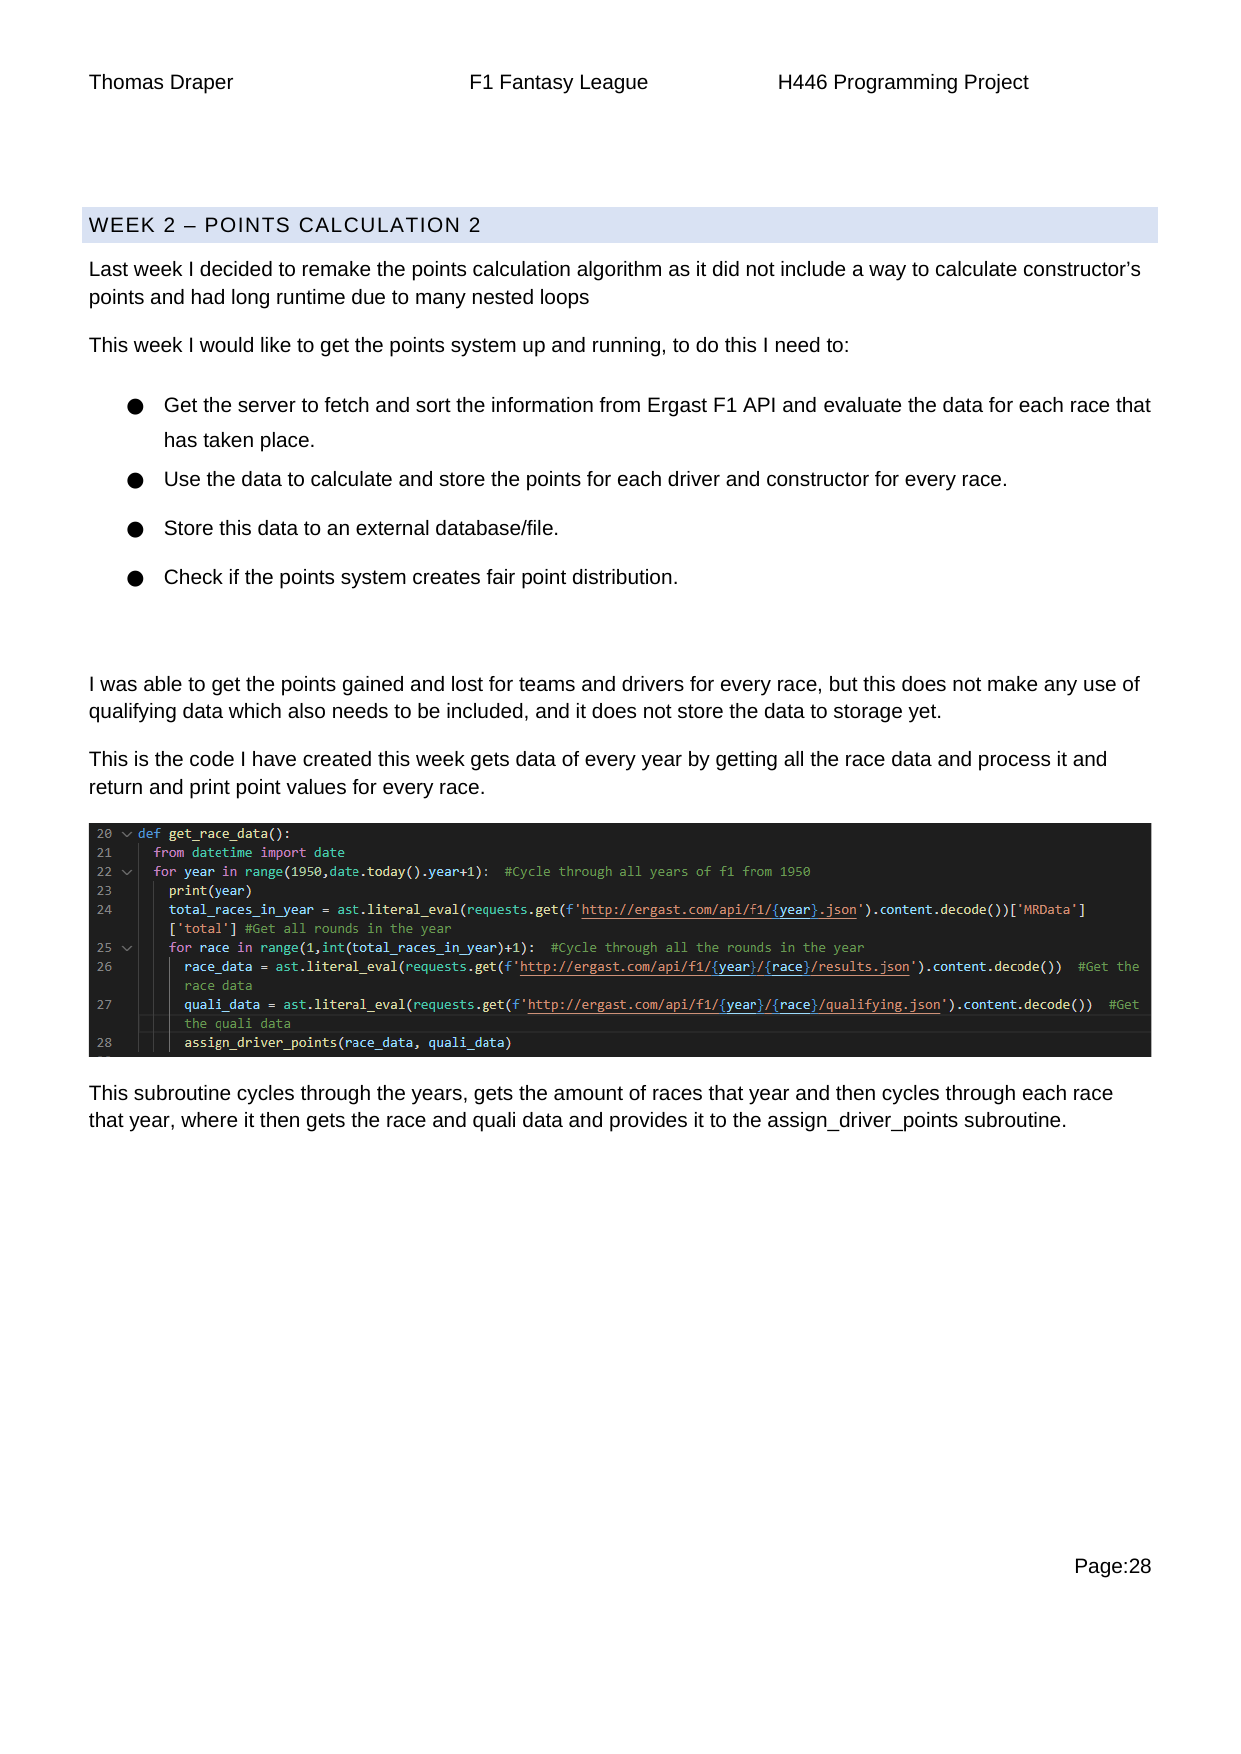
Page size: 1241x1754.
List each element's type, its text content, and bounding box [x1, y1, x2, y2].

text This is the code I have created this week gets data of every year by getting all the race data and process it and return and print point values for every race. [89, 747, 1152, 799]
subtitle Week 2 – Points Calculation 2 [89, 213, 1152, 237]
list Store this data to an external database/file. [126, 504, 1152, 547]
text I was able to get the points gained and lost for teams and drivers for every race, but this does not make any use of qualifying data which also needs to be included, and it does not store the data to storage yet. [89, 671, 1152, 723]
list Use the data to calculate and store the points for each driver and constructor for every race. [126, 455, 1152, 498]
text This subroutine cycles through the years, gets the amount of races that year and then cycles through each race that year, where it then gets the race and quali data and provides it to the assign_driver_points subroutine. [89, 1081, 1152, 1132]
picture [88, 823, 1152, 1057]
list Check if the points system creates fair point distribution. [126, 553, 1152, 596]
text Last week I decided to remake the points calculation algorithm as it did not include a way to calculate constructor’s points and had long runtime due to many nested loops [89, 257, 1152, 309]
list Get the server to fetch and sort the information from Ergast F1 API and evaluate the data for each race that has taken place. [126, 381, 1152, 452]
text This week I would like to get the points system up and running, to do this I need to: [89, 333, 1152, 357]
